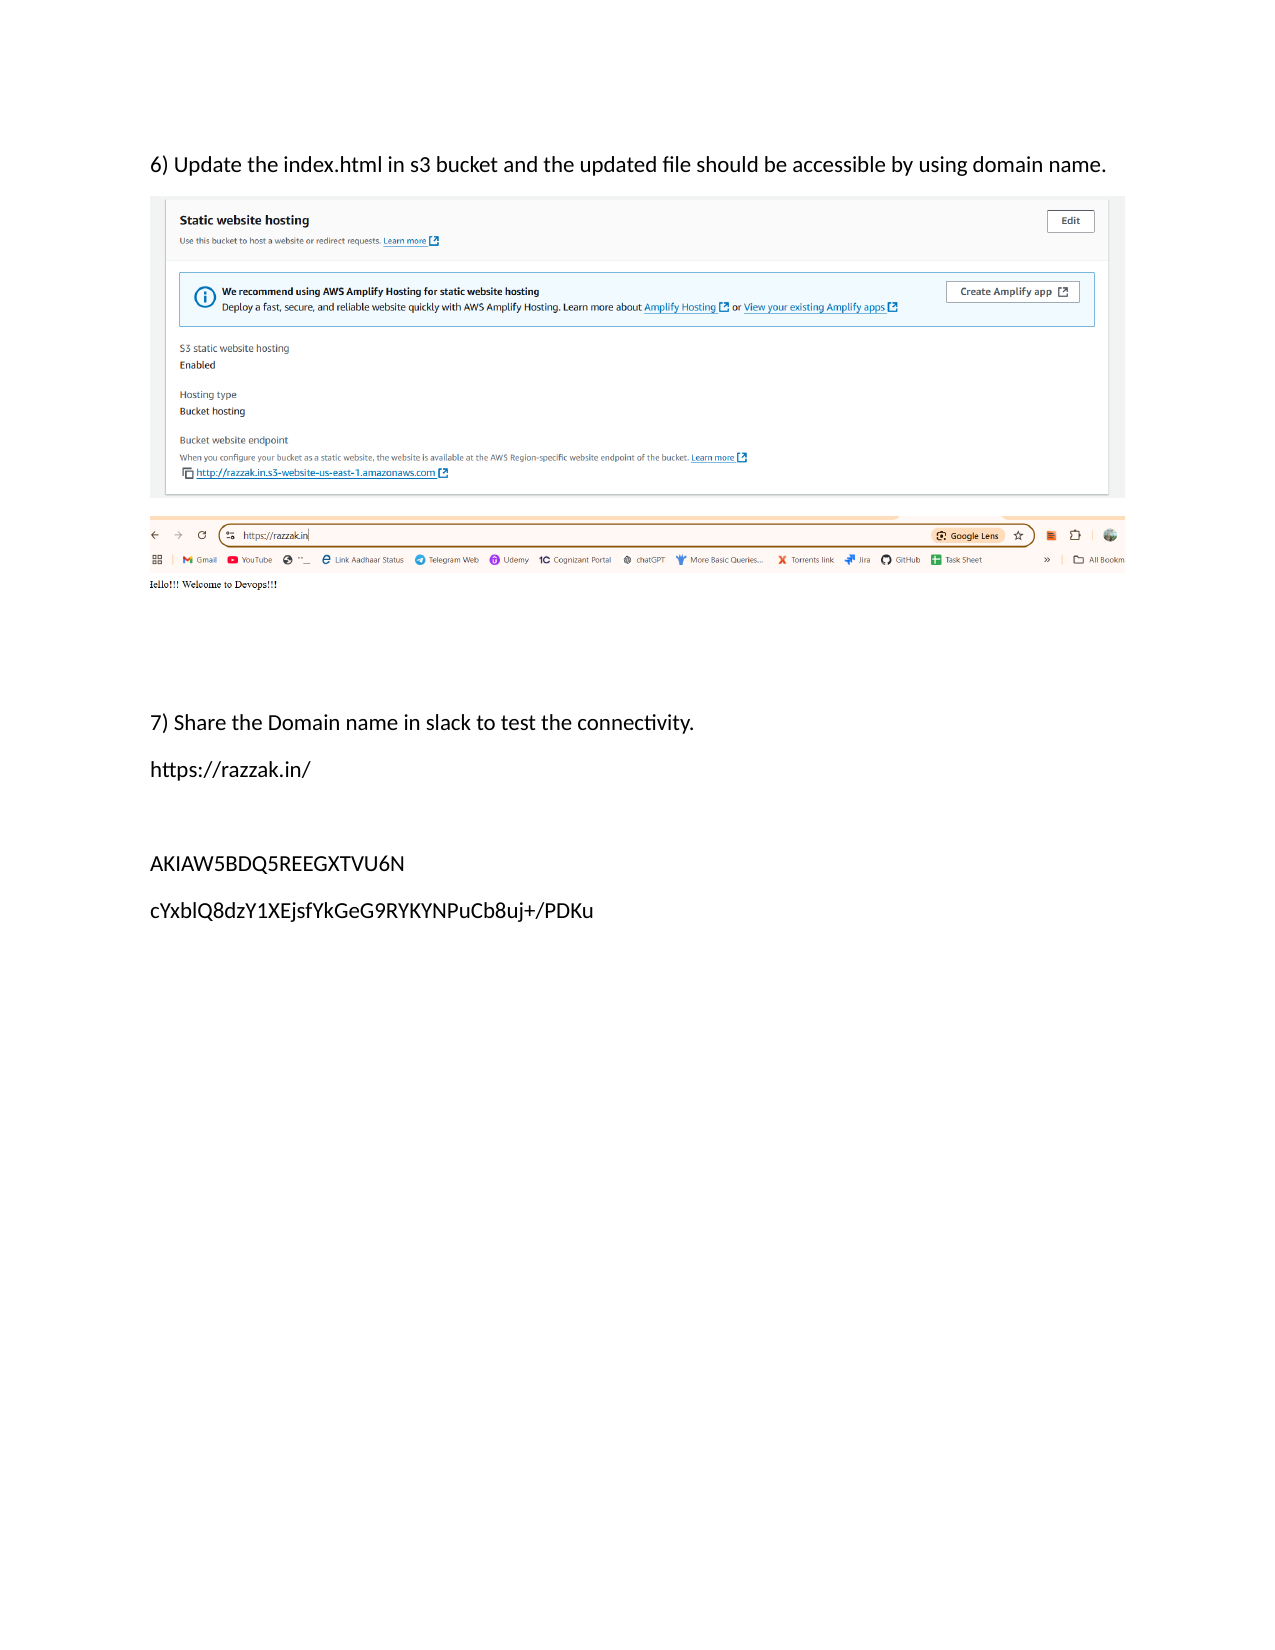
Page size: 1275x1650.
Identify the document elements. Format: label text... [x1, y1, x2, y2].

picture [150, 196, 1125, 498]
text cYxblQ8dzY1XEjsfYkGeG9RYKYNPuCb8uj+/PDKu [150, 896, 1125, 924]
text 7) Share the Domain name in slack to test the connectivity. [150, 708, 1125, 737]
text https://razzak.in/ [150, 755, 1125, 783]
text AKIAW5BDQ5REEGXTVU6N [150, 849, 1125, 877]
text 6) Update the index.html in s3 bucket and the updated file should be accessible by using domain name. [150, 150, 1125, 178]
picture [150, 516, 1125, 690]
